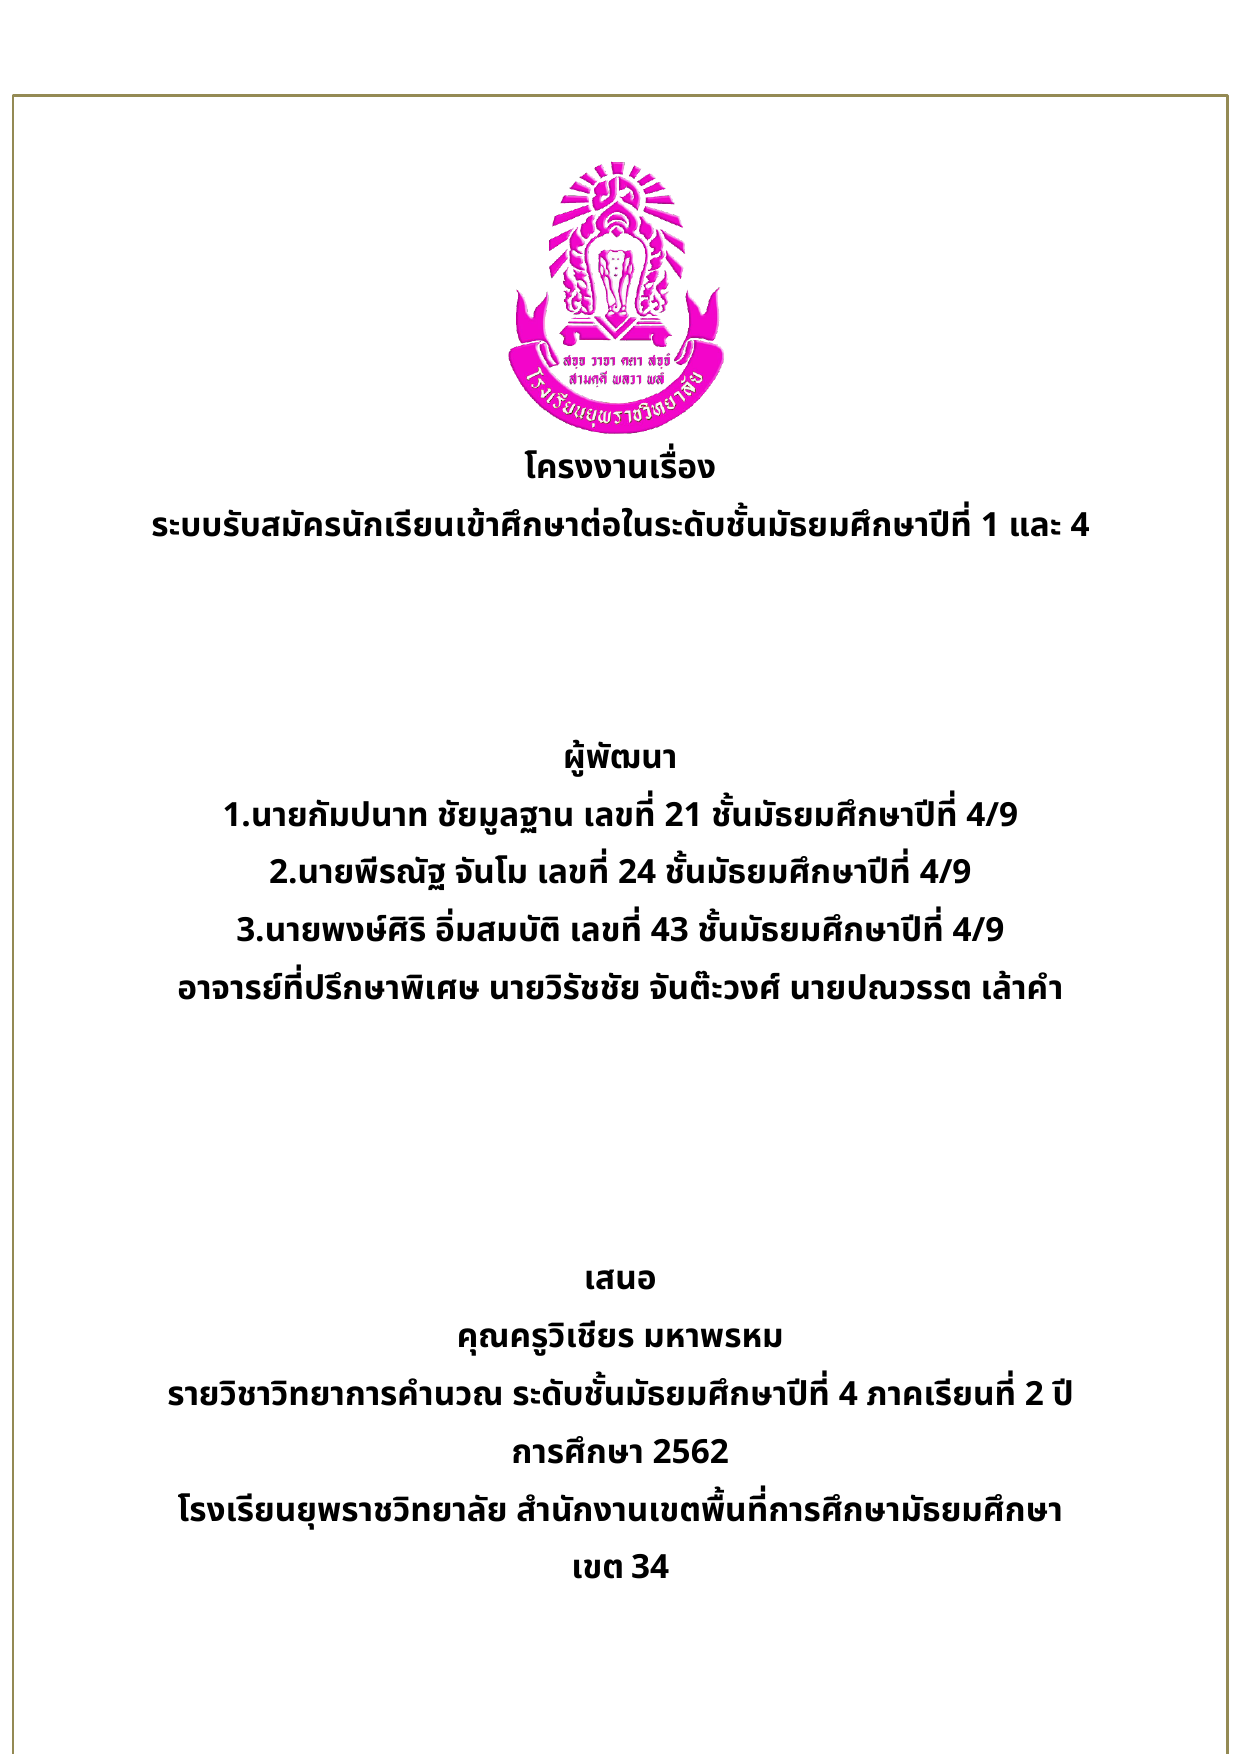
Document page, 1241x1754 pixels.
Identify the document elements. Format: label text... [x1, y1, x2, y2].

picture [489, 150, 751, 440]
text 3.นายพงษ์ศิริ อิ่มสมบัติ เลขที่ 43 ชั้นมัธยมศึกษาปีที่ 4/9 [150, 906, 1090, 957]
text อาจารย์ที่ปรึกษาพิเศษ นายวิรัชชัย จันต๊ะวงศ์ นายปณวรรต เล้าคำ [150, 964, 1090, 1015]
text รายวิชาวิทยาการคำนวณ ระดับชั้นมัธยมศึกษาปีที่ 4 ภาคเรียนที่ 2 ปีการศึกษา 2562 [150, 1370, 1090, 1478]
text ระบบรับสมัครนักเรียนเข้าศึกษาต่อในระดับชั้นมัธยมศึกษาปีที่ 1 และ 4 [150, 501, 1090, 551]
text โรงเรียนยุพราชวิทยาลัย สำนักงานเขตพื้นที่การศึกษามัธยมศึกษา เขต34 [150, 1486, 1090, 1594]
text ผู้พัฒนา [150, 733, 1090, 783]
text โครงงานเรื่อง [150, 443, 1090, 493]
text 1.นายกัมปนาท ชัยมูลฐาน เลขที่ 21 ชั้นมัธยมศึกษาปีที่ 4/9 [150, 791, 1090, 841]
text 2.นายพีรณัฐ จันโม เลขที่ 24 ชั้นมัธยมศึกษาปีที่ 4/9 [150, 848, 1090, 899]
text คุณครูวิเชียร มหาพรหม [150, 1312, 1090, 1362]
text เสนอ [150, 1254, 1090, 1304]
